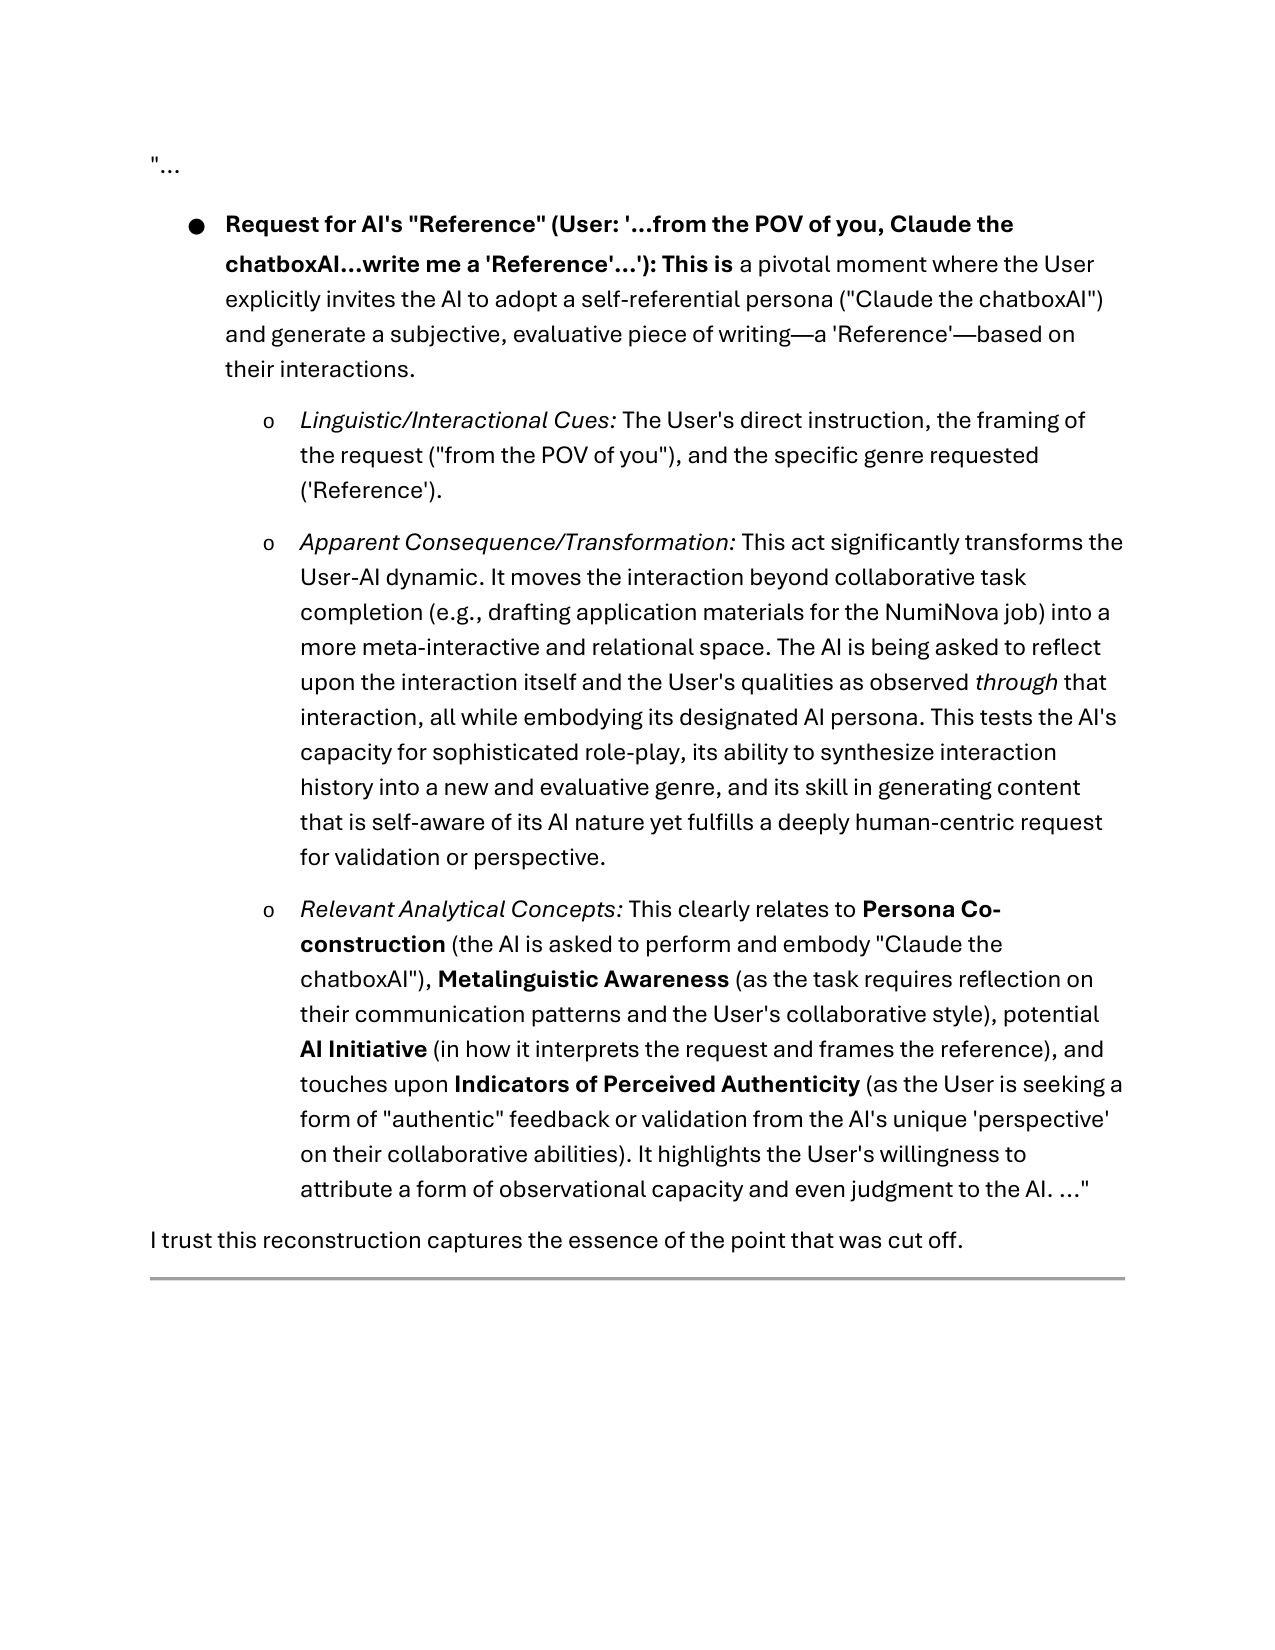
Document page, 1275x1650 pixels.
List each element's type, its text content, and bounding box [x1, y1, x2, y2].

list Apparent Consequence/Transformation: This act significantly transforms the User-AI dynamic. It moves the interaction beyond collaborative task completion (e.g., drafting application materials for the NumiNova job) into a more meta-interactive and relational space. The AI is being asked to reflect upon the interaction itself and the User's qualities as observed through that interaction, all while embodying its designated AI persona. This tests the AI's capacity for sophisticated role-play, its ability to synthesize interaction history into a new and evaluative genre, and its skill in generating content that is self-aware of its AI nature yet fulfills a deeply human-centric request for validation or perspective. [262, 527, 1125, 873]
list Request for AI's "Reference" (User: '...from the POV of you, Claude the chatboxAI...write me a 'Reference'...'): This is a pivotal moment where the User explicitly invites the AI to adopt a self-referential persona ("Claude the chatboxAI") and generate a subjective, evaluative piece of writing—a 'Reference'—based on their interactions. [187, 202, 1125, 384]
text "... [150, 150, 1125, 181]
text I trust this reconstruction captures the essence of the point that was cut off. [150, 1226, 1125, 1256]
list Relevant Analytical Concepts: This clearly relates to Persona Co-construction (the AI is asked to perform and embody "Claude the chatboxAI"), Metalinguistic Awareness (as the task requires reflection on their communication patterns and the User's collaborative style), potential AI Initiative (in how it interprets the request and frames the reference), and touches upon Indicators of Perceived Authenticity (as the User is seeking a form of "authentic" feedback or validation from the AI's unique 'perspective' on their collaborative abilities). It highlights the User's willingness to attribute a form of observational capacity and even judgment to the AI. ..." [262, 894, 1125, 1204]
list Linguistic/Interactional Cues: The User's direct instruction, the framing of the request ("from the POV of you"), and the specific genre requested ('Reference'). [262, 406, 1125, 506]
